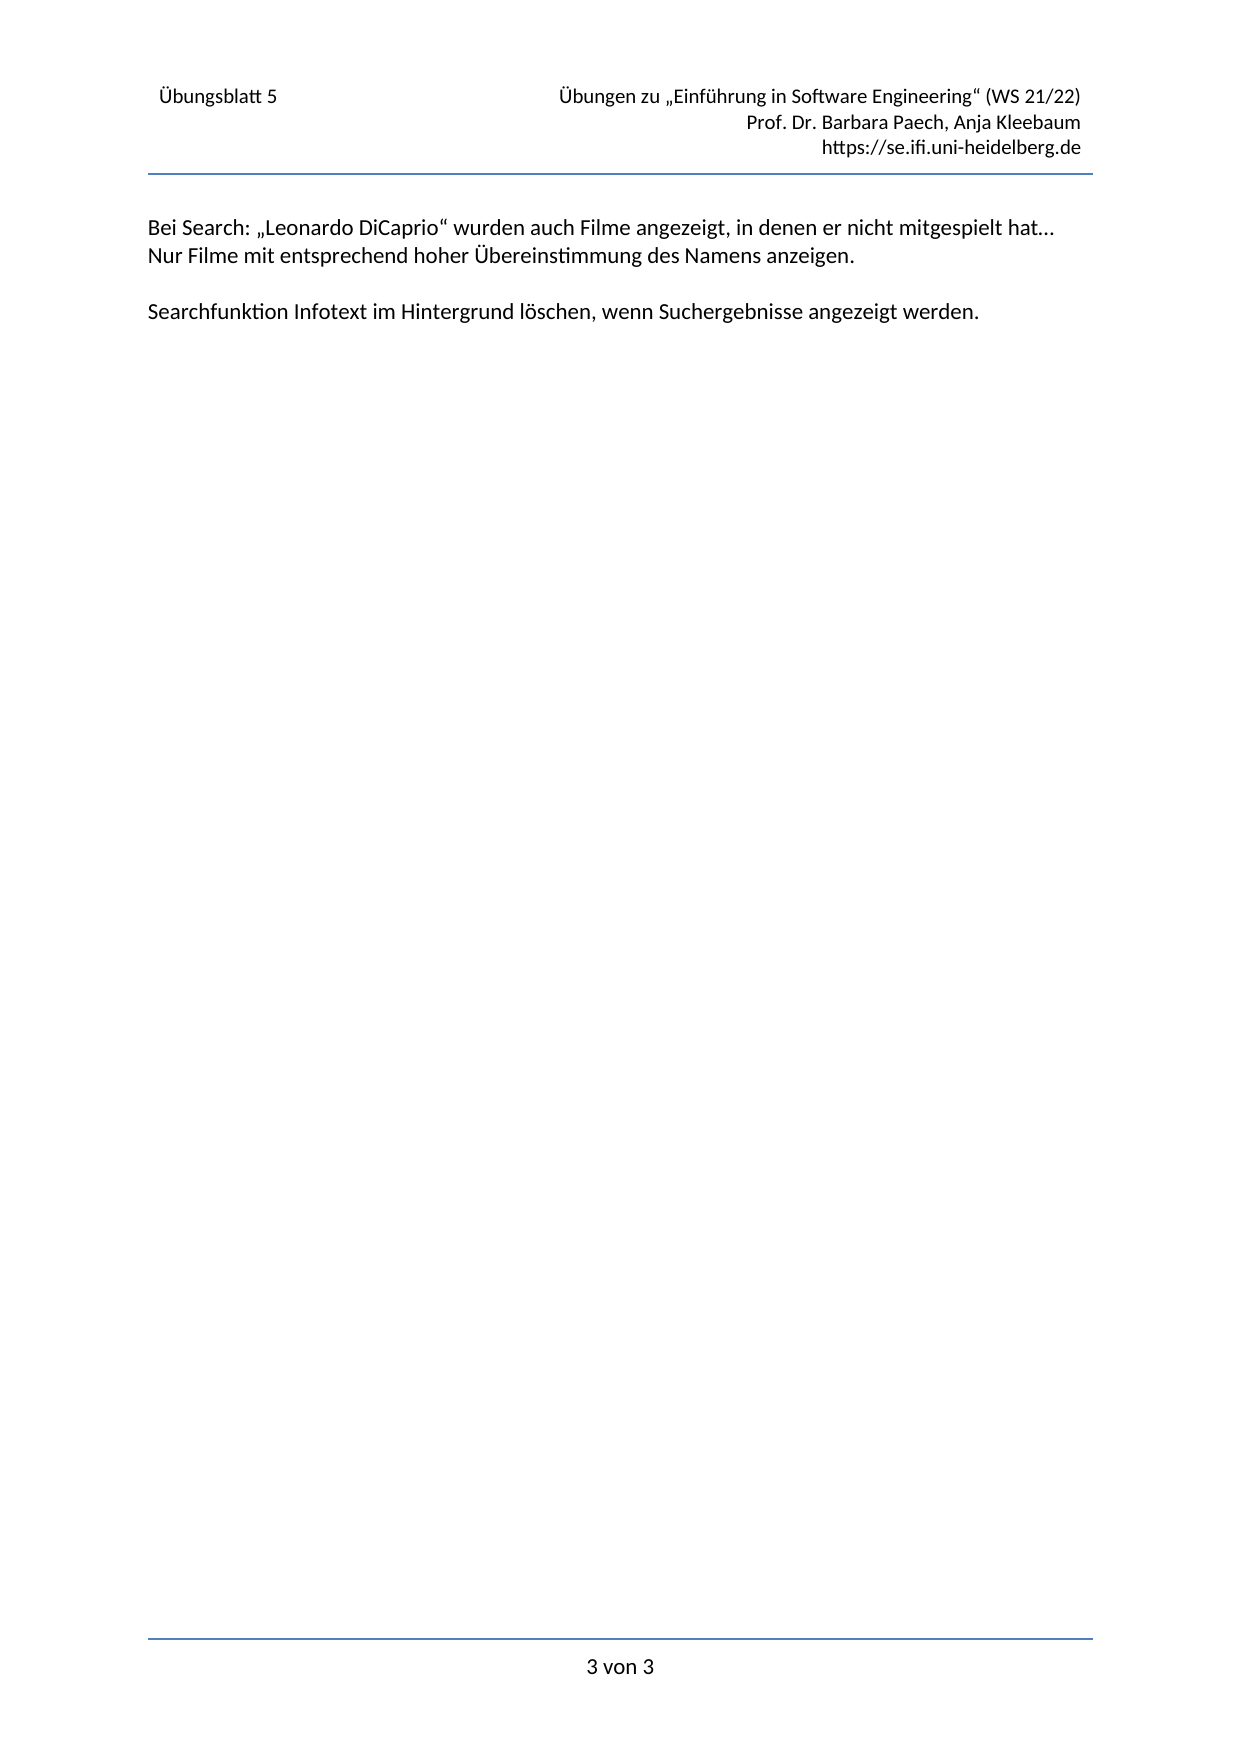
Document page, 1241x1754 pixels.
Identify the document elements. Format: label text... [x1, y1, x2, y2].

text Searchfunktion Infotext im Hintergrund löschen, wenn Suchergebnisse angezeigt werden. [148, 297, 1093, 325]
text Bei Search: „Leonardo DiCaprio“ wurden auch Filme angezeigt, in denen er nicht mitgespielt hat… [148, 213, 1093, 241]
text Nur Filme mit entsprechend hoher Übereinstimmung des Namens anzeigen. [148, 241, 1093, 269]
